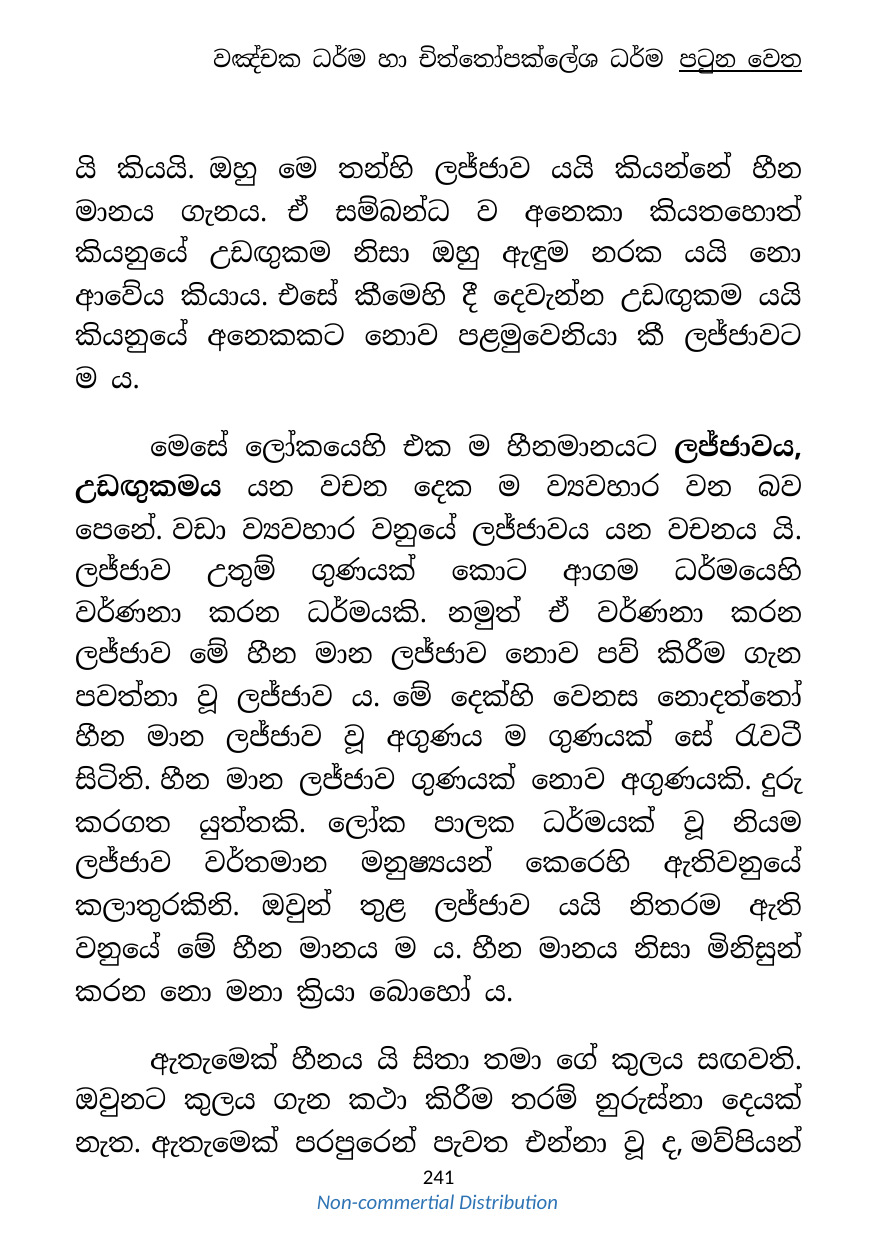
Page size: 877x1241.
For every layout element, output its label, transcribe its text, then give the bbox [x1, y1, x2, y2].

text මෙසේ ලෝකයෙහි එක ම හීනමානයට ලජ්ජාවය, උඩඟුකමය යන වචන දෙක ම ව්‍යවහාර වන බව පෙනේ. වඩා ව්‍යවහාර වනුයේ ලජ්ජාවය යන වචනය යි. ලජ්ජාව උතුම් ගුණයක් කොට ආගම ධර්මයෙහි වර්ණනා කරන ධර්මයකි. නමුත් ඒ වර්ණනා කරන ලජ්ජාව මේ හීන මාන ලජ්ජාව නොව පව් කිරීම ගැන පවත්නා වූ ලජ්ජාව ය. මේ දෙක්හි වෙනස නොදත්තෝ හීන මාන ලජ්ජාව වූ අගුණය ම ගුණයක් සේ රැවටී සිටිති. හීන මාන ලජ්ජාව ගුණයක් නොව අගුණයකි. දුරු කරගත යුත්තකි. ලෝක පාලක ධර්මයක් වූ නියම ලජ්ජාව වර්තමාන මනුෂ්‍යයන් කෙරෙහි ඇතිවනුයේ කලාතුරකිනි. ඔවුන් තුළ ලජ්ජාව යයි නිතරම ඇති වනුයේ මේ හීන මානය ම ය. හීන මානය නිසා මිනිසුන් කරන නො මනා ක්‍රියා බොහෝ ය. [75, 427, 802, 1010]
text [75, 1040, 802, 1161]
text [75, 150, 802, 397]
